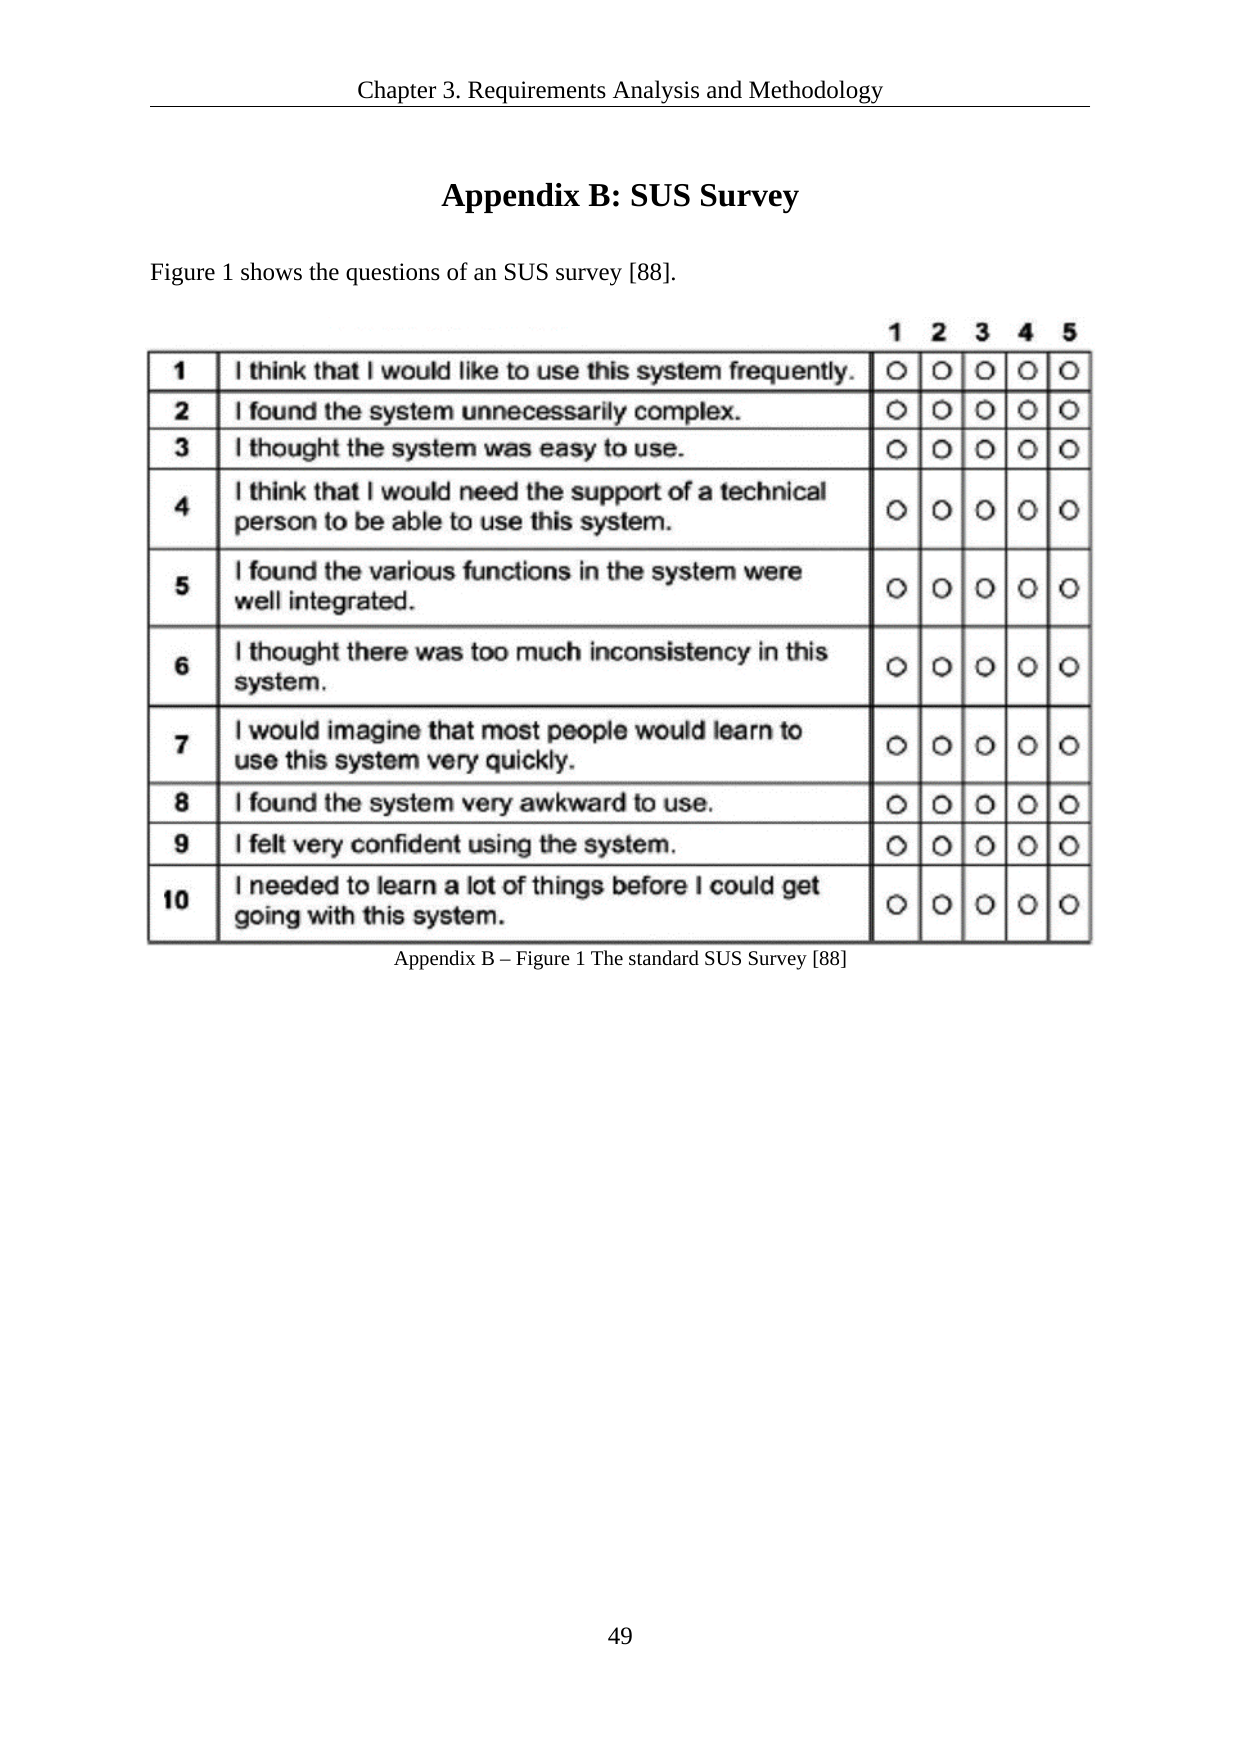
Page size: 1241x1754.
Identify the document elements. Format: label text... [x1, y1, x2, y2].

text Figure 1 shows the questions of an SUS survey . [150, 257, 1090, 286]
table_header Appendix B – Figure 1 The standard SUS Survey [139, 317, 1101, 995]
subtitle Appendix B: SUS Survey [150, 175, 1090, 213]
picture [145, 317, 1096, 947]
